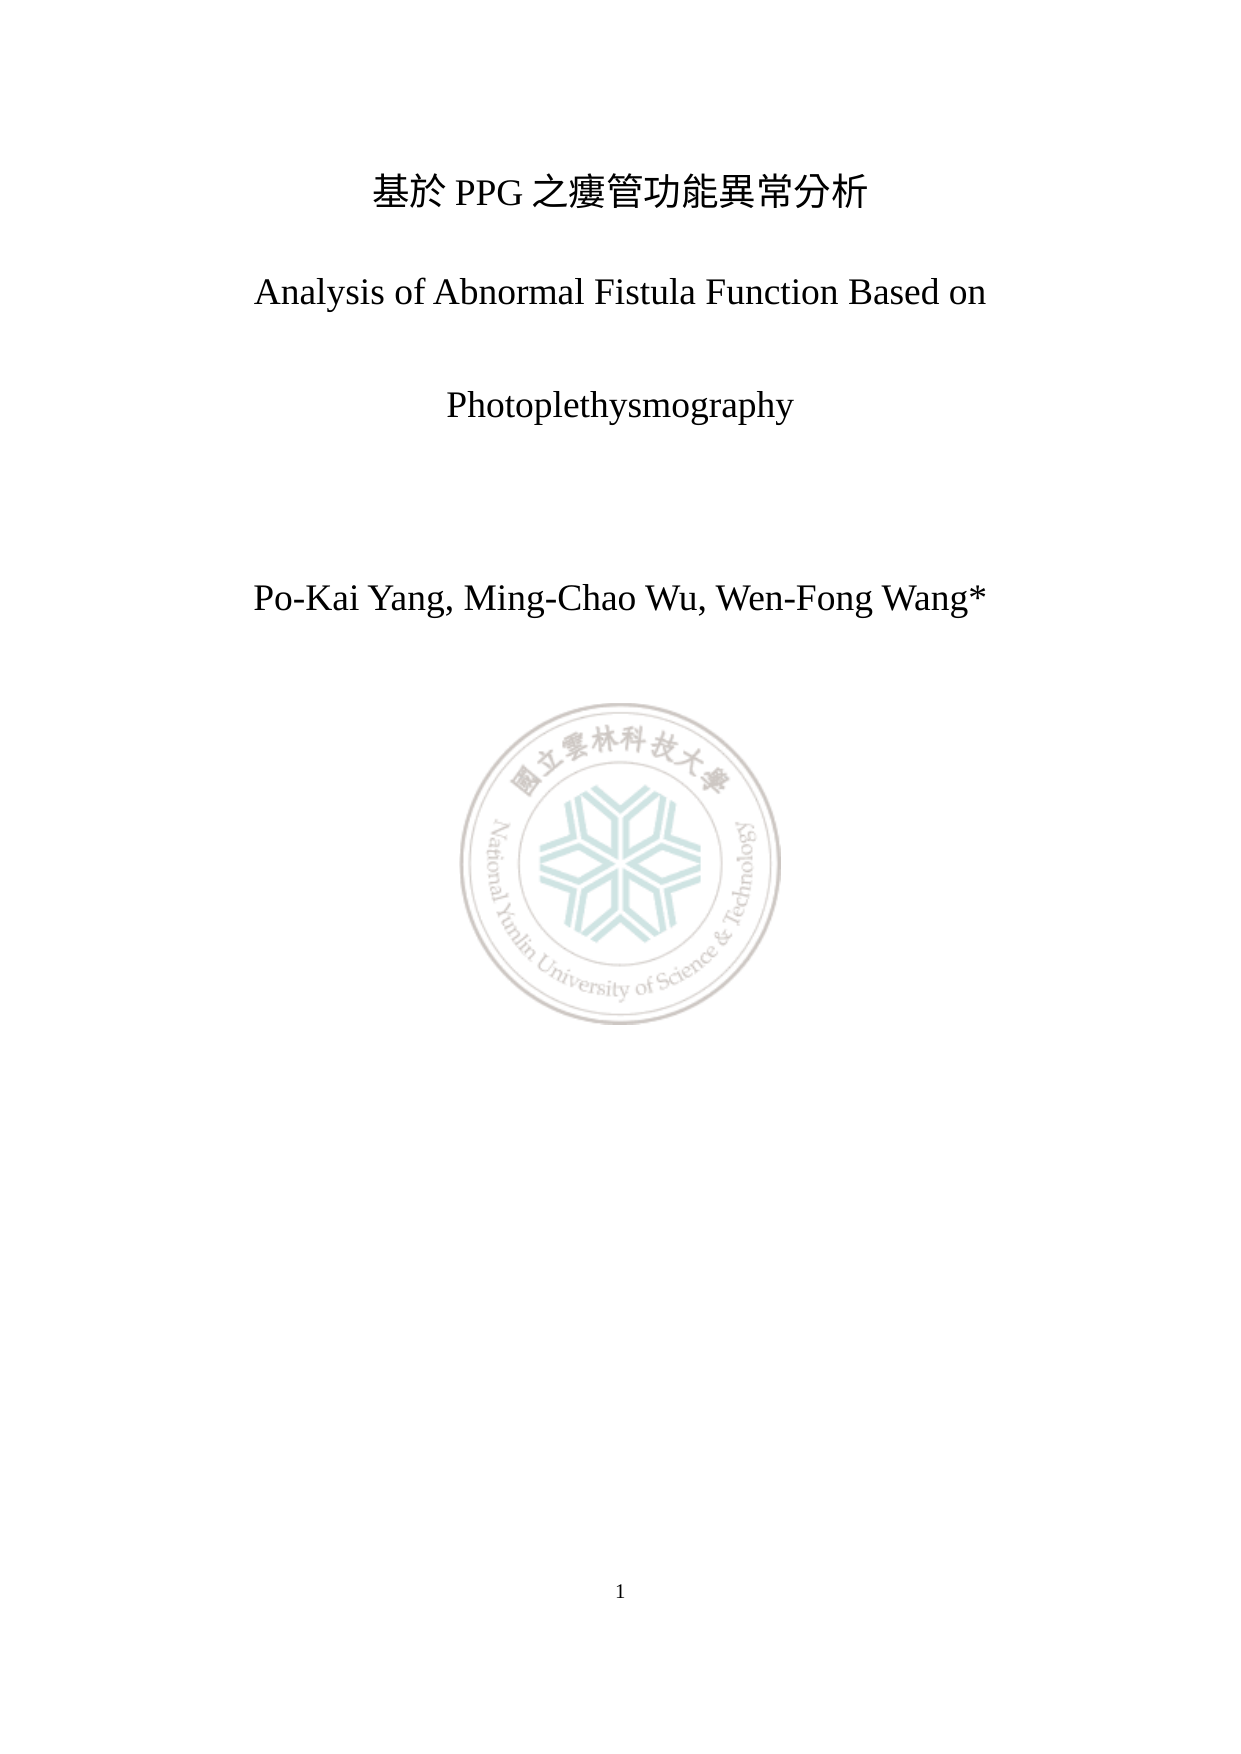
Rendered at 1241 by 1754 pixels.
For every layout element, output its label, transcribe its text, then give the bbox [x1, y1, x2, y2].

picture [459, 703, 781, 1025]
text 基於PPG之瘻管功能異常分析 [187, 152, 1053, 227]
text Analysis of Abnormal Fistula Function Based on Photoplethysmography [187, 254, 1053, 441]
text Po-Kai Yang, Ming-Chao Wu, Wen-Fong Wang* [187, 559, 1053, 634]
